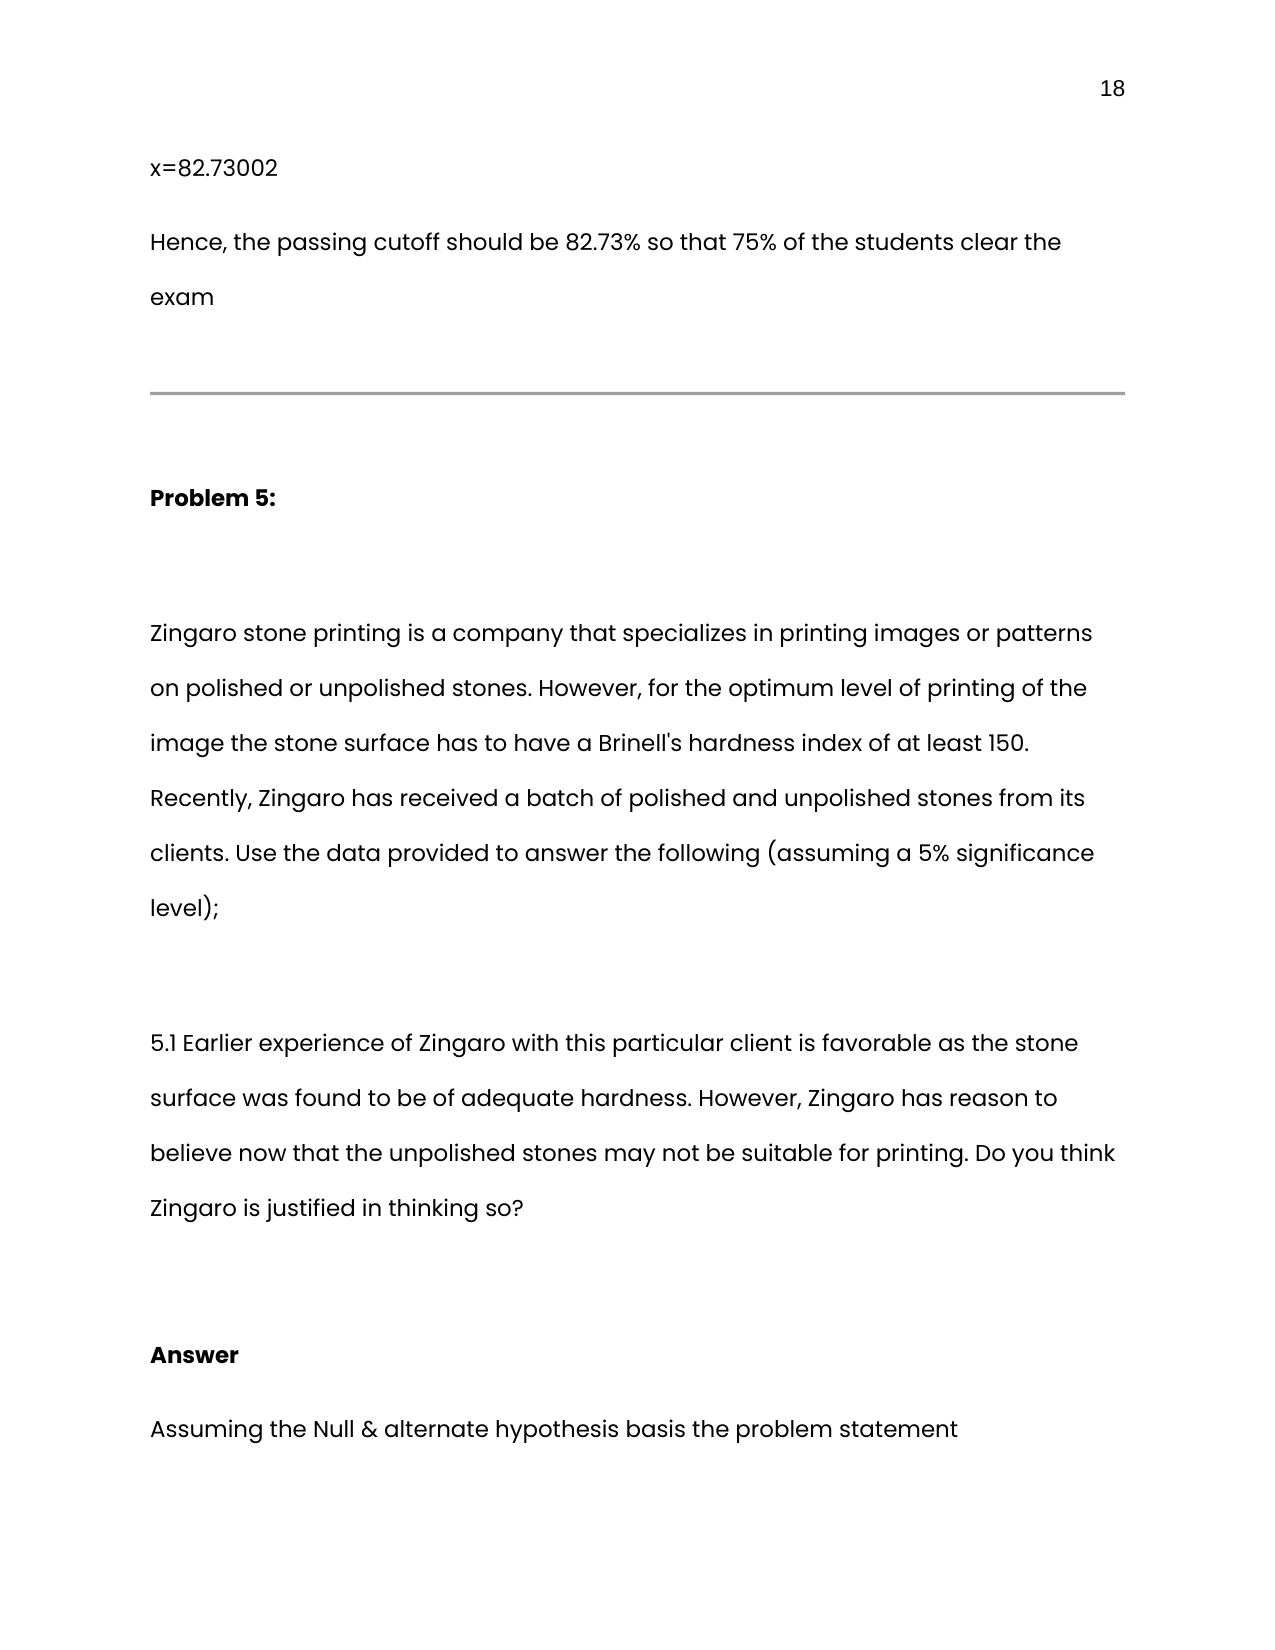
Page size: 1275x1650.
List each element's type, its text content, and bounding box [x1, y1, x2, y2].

text Answer [150, 1337, 1125, 1371]
text x=82.73002 [150, 150, 1125, 184]
text Zingaro stone printing is a company that specializes in printing images or patterns on polished or unpolished stones. However, for the optimum level of printing of the image the stone surface has to have a Brinell's hardness index of at least 150. Recently, Zingaro has received a batch of polished and unpolished stones from its clients. Use the data provided to answer the following (assuming a 5% significance level); [150, 615, 1125, 924]
text Assuming the Null & alternate hypothesis basis the problem statement [150, 1411, 1125, 1445]
text 5.1 Earlier experience of Zingaro with this particular client is favorable as the stone surface was found to be of adequate hardness. However, Zingaro has reason to believe now that the unpolished stones may not be suitable for printing. Do you think Zingaro is justified in thinking so? [150, 1024, 1125, 1224]
text Hence, the passing cutoff should be 82.73% so that 75% of the students clear the exam [150, 224, 1125, 313]
text Problem 5: [150, 480, 1125, 515]
